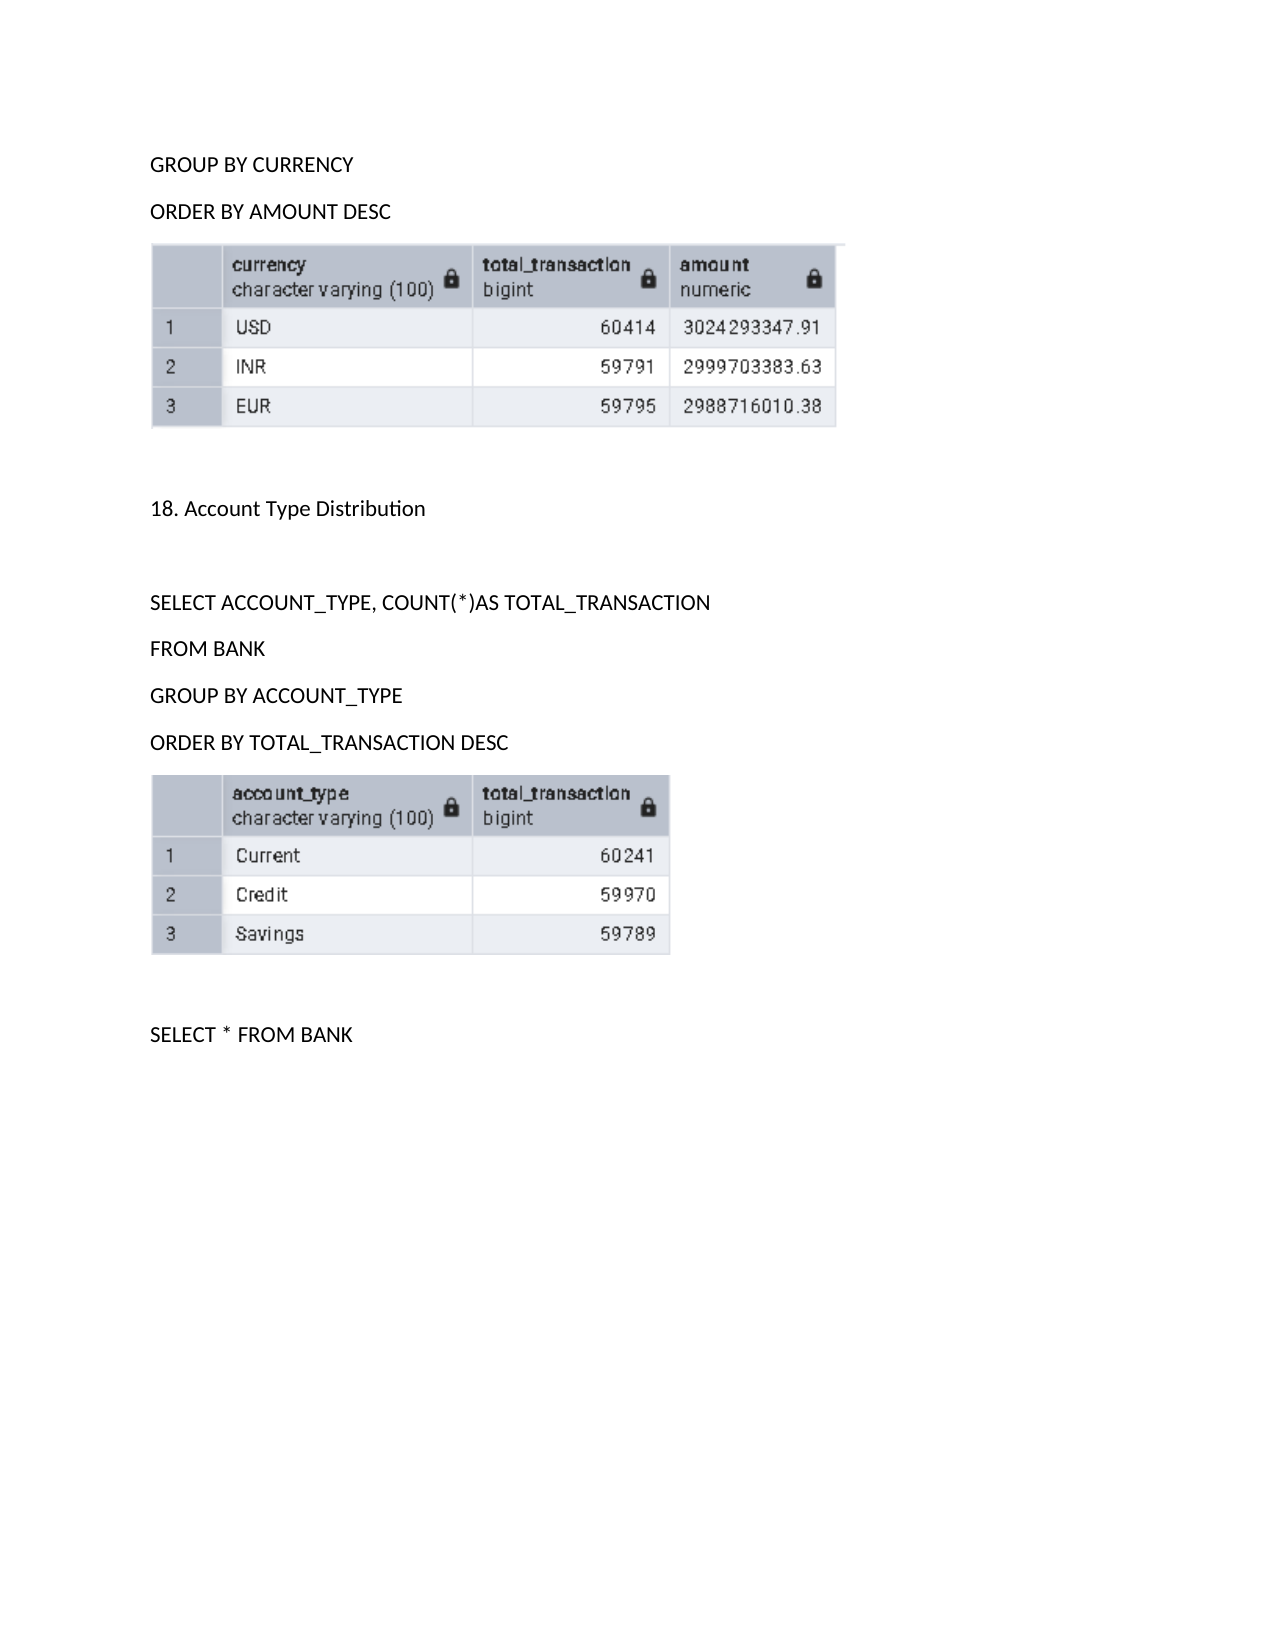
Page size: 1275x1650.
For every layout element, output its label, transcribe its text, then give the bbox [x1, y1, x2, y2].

text ORDER BY AMOUNT DESC [150, 197, 1125, 225]
picture [150, 243, 846, 429]
text FROM BANK [150, 634, 1125, 663]
text GROUP BY ACCOUNT_TYPE [150, 681, 1125, 709]
text ORDER BY TOTAL_TRANSACTION DESC [150, 728, 1125, 756]
text GROUP BY CURRENCY [150, 150, 1125, 178]
text SELECT * FROM BANK [150, 1021, 1125, 1049]
text 18. Account Type Distribution [150, 494, 1125, 522]
text SELECT ACCOUNT_TYPE, COUNT(*)AS TOTAL_TRANSACTION [150, 588, 1125, 616]
picture [150, 775, 680, 955]
